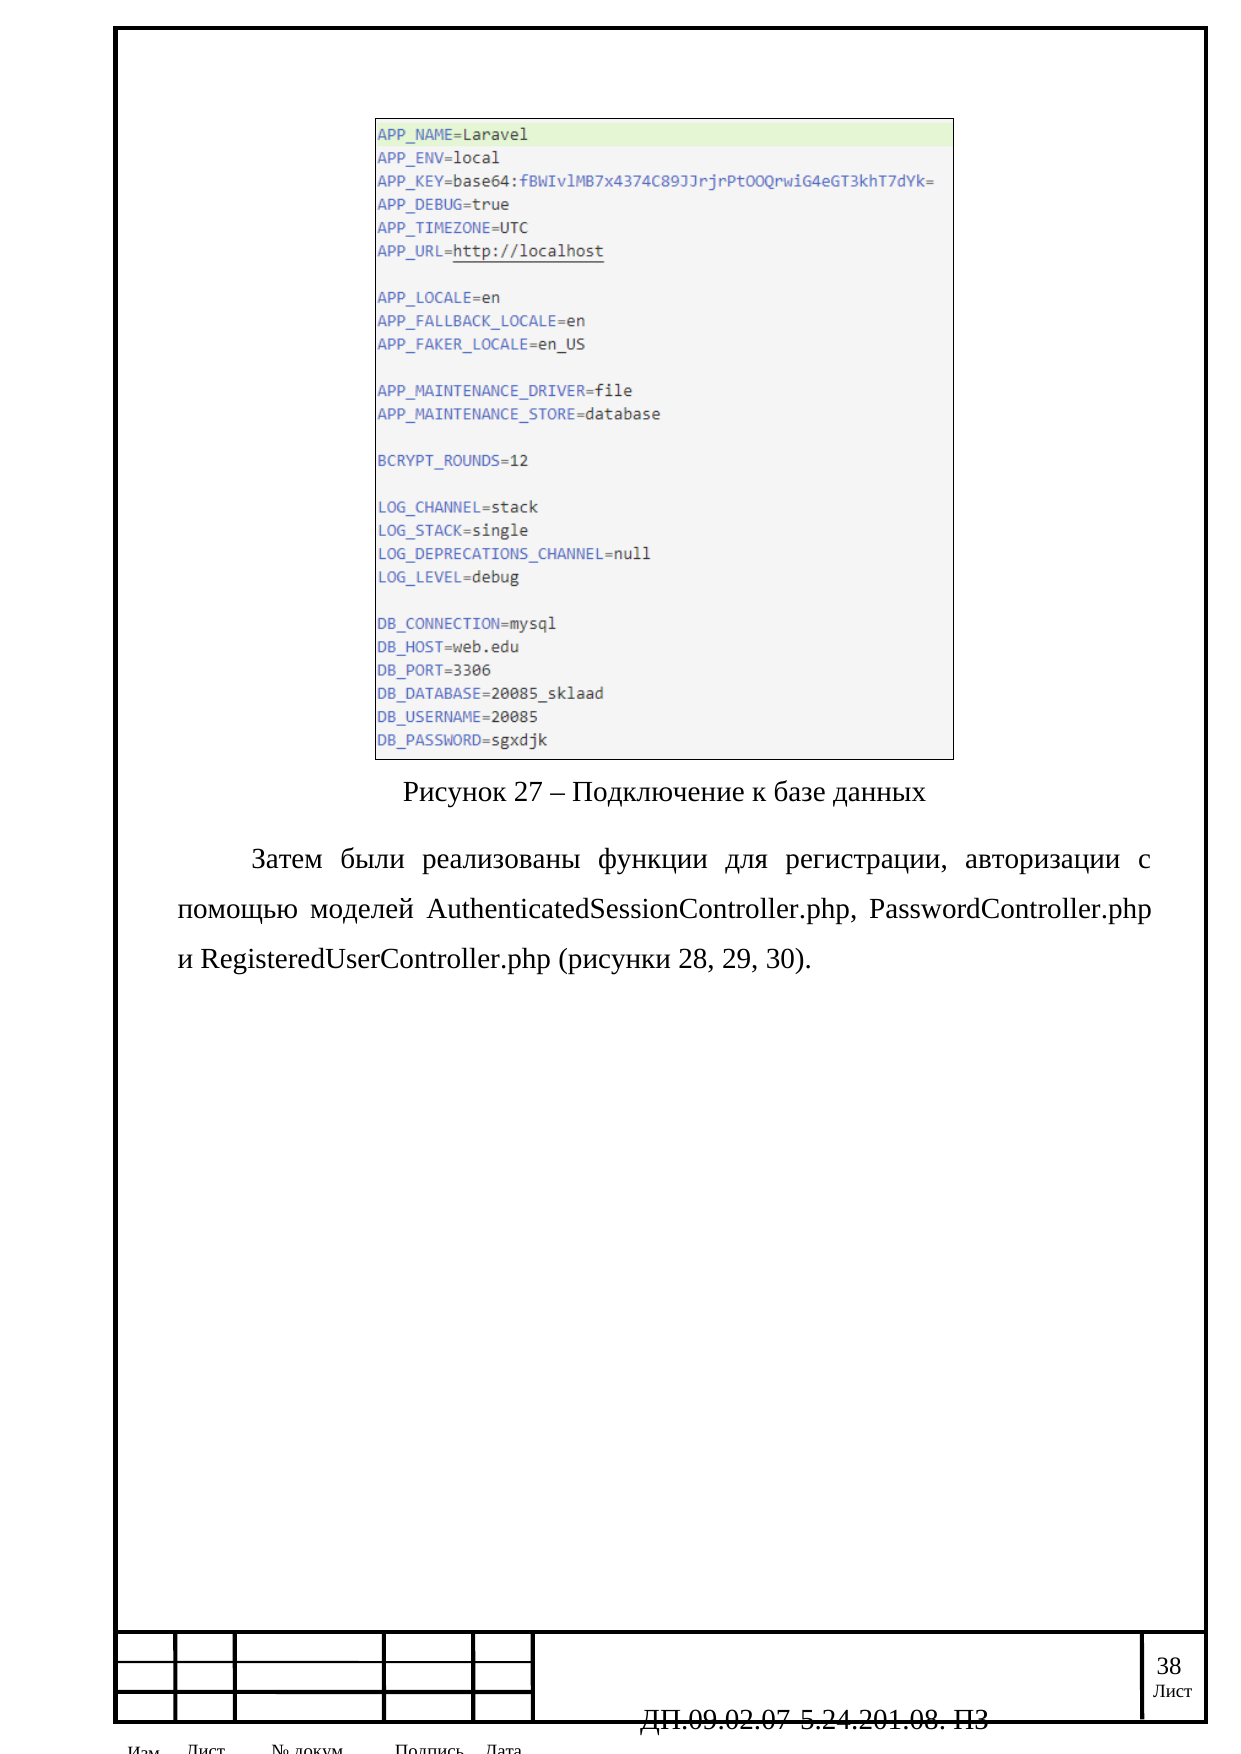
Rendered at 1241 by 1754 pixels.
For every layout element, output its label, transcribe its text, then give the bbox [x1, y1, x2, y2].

text Рисунок 27 – Подключение к базе данных [177, 774, 1152, 807]
picture [376, 119, 953, 759]
text Затем были реализованы функции для регистрации, авторизации с помощью моделей AuthenticatedSessionController.php, PasswordController.php и RegisteredUserController.php (рисунки 28, 29, 30). [177, 841, 1152, 975]
